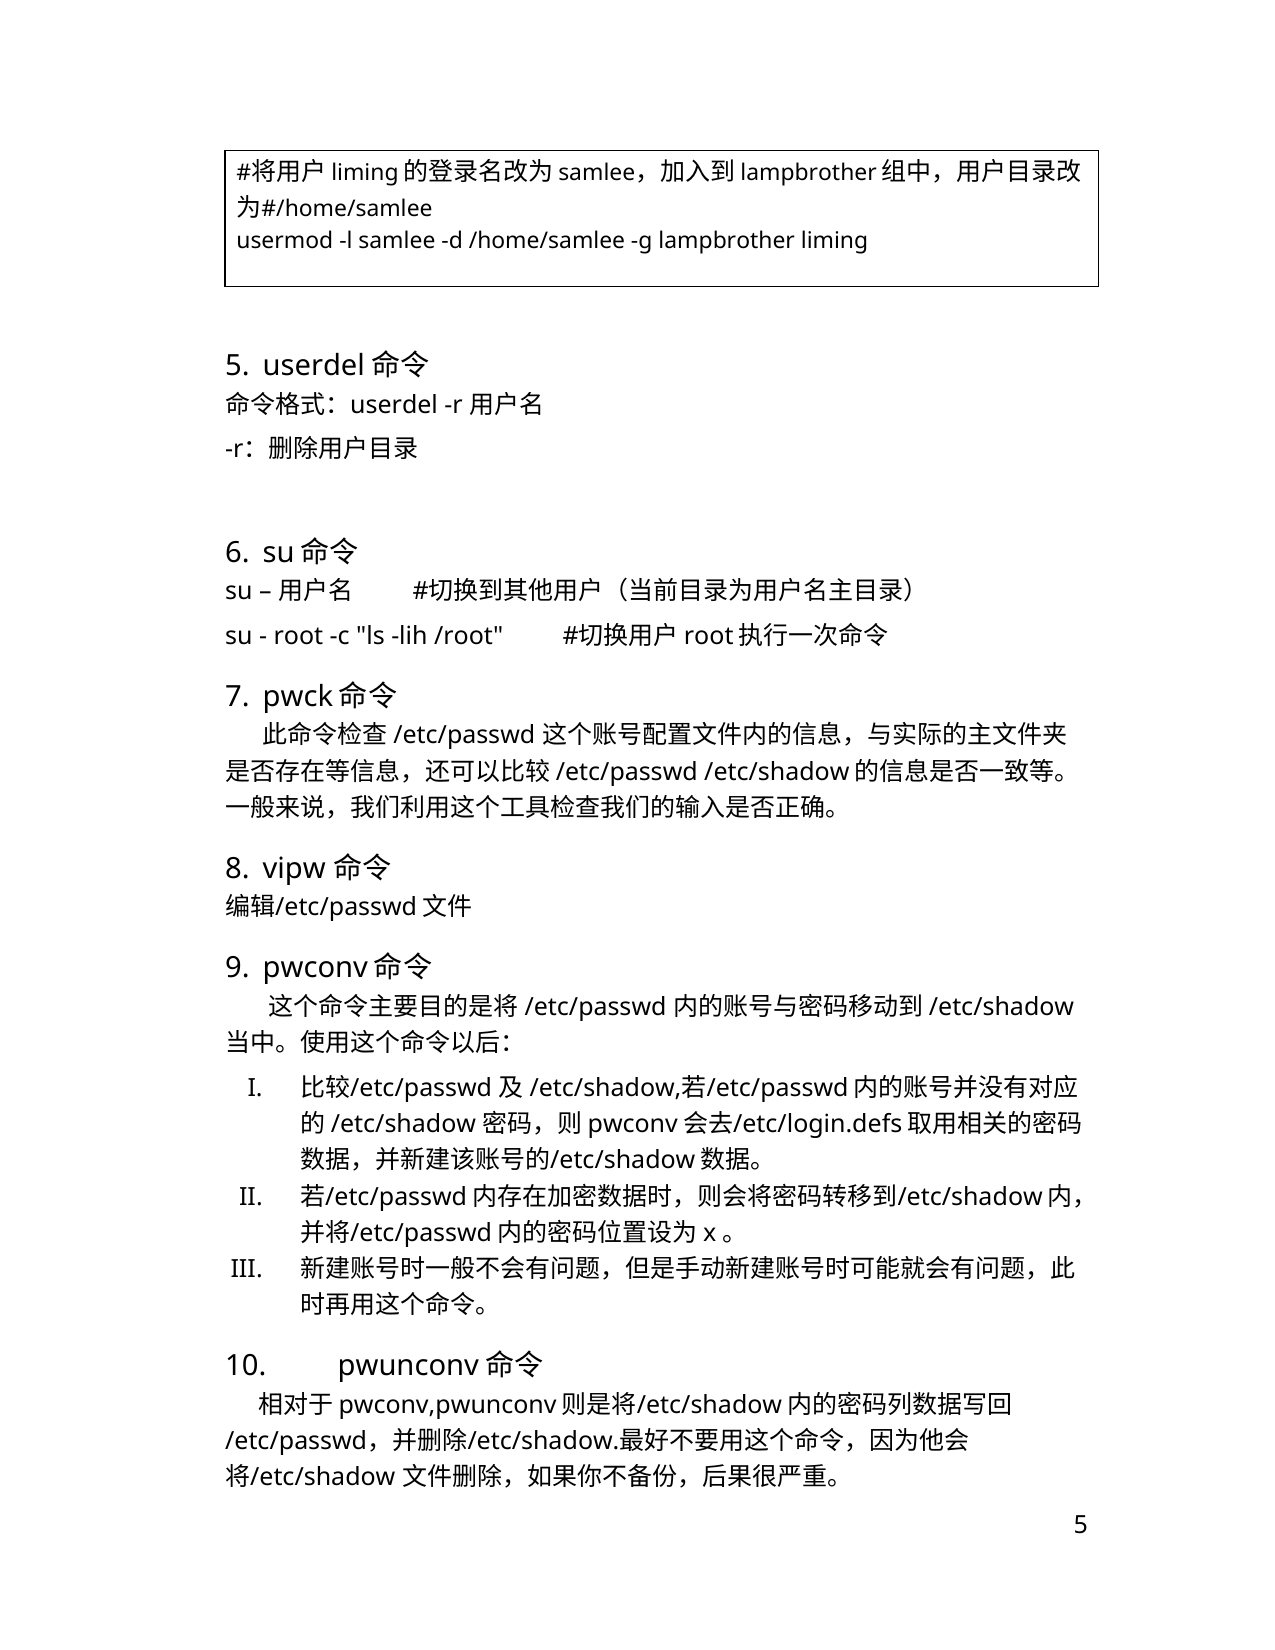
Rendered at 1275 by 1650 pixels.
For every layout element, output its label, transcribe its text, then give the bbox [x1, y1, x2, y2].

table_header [226, 151, 1098, 286]
list 比较/etc/passwd 及 /etc/shadow,若/etc/passwd内的账号并没有对应的 /etc/shadow 密码，则pwconv会去/etc/login.defs取用相关的密码数据，并新建该账号的/etc/shadow数据。 [262, 1067, 1087, 1176]
subtitle pwunconv命令 [225, 1342, 1087, 1384]
text su - root -c "ls -lih /root" #切换用户root执行一次命令 [225, 615, 1087, 652]
text 相对于pwconv,pwunconv则是将/etc/shadow内的密码列数据写回 /etc/passwd，并删除/etc/shadow.最好不要用这个命令，因为他会将/etc/shadow 文件删除，如果你不备份，后果很严重。 [225, 1384, 1087, 1493]
text -r：删除用户目录 [187, 429, 1087, 465]
text 命令格式：userdel -r 用户名 [187, 384, 1087, 421]
text 此命令检查 /etc/passwd 这个账号配置文件内的信息，与实际的主文件夹是否存在等信息，还可以比较 /etc/passwd /etc/shadow的信息是否一致等。一般来说，我们利用这个工具检查我们的输入是否正确。 [225, 715, 1087, 824]
text su – 用户名 #切换到其他用户（当前目录为用户名主目录） [225, 571, 1087, 607]
subtitle pwconv命令 [225, 944, 1087, 986]
subtitle su命令 [225, 528, 1087, 571]
text 这个命令主要目的是将 /etc/passwd 内的账号与密码移动到 /etc/shadow 当中。使用这个命令以后： [225, 986, 1087, 1059]
subtitle vipw 命令 [225, 844, 1087, 887]
list 若/etc/passwd内存在加密数据时，则会将密码转移到/etc/shadow内，并将/etc/passwd内的密码位置设为 x 。 [262, 1176, 1087, 1248]
text 编辑/etc/passwd文件 [187, 887, 1087, 923]
subtitle pwck命令 [225, 672, 1087, 715]
subtitle userdel命令 [225, 342, 1087, 384]
list 新建账号时一般不会有问题，但是手动新建账号时可能就会有问题，此时再用这个命令。 [262, 1248, 1087, 1321]
